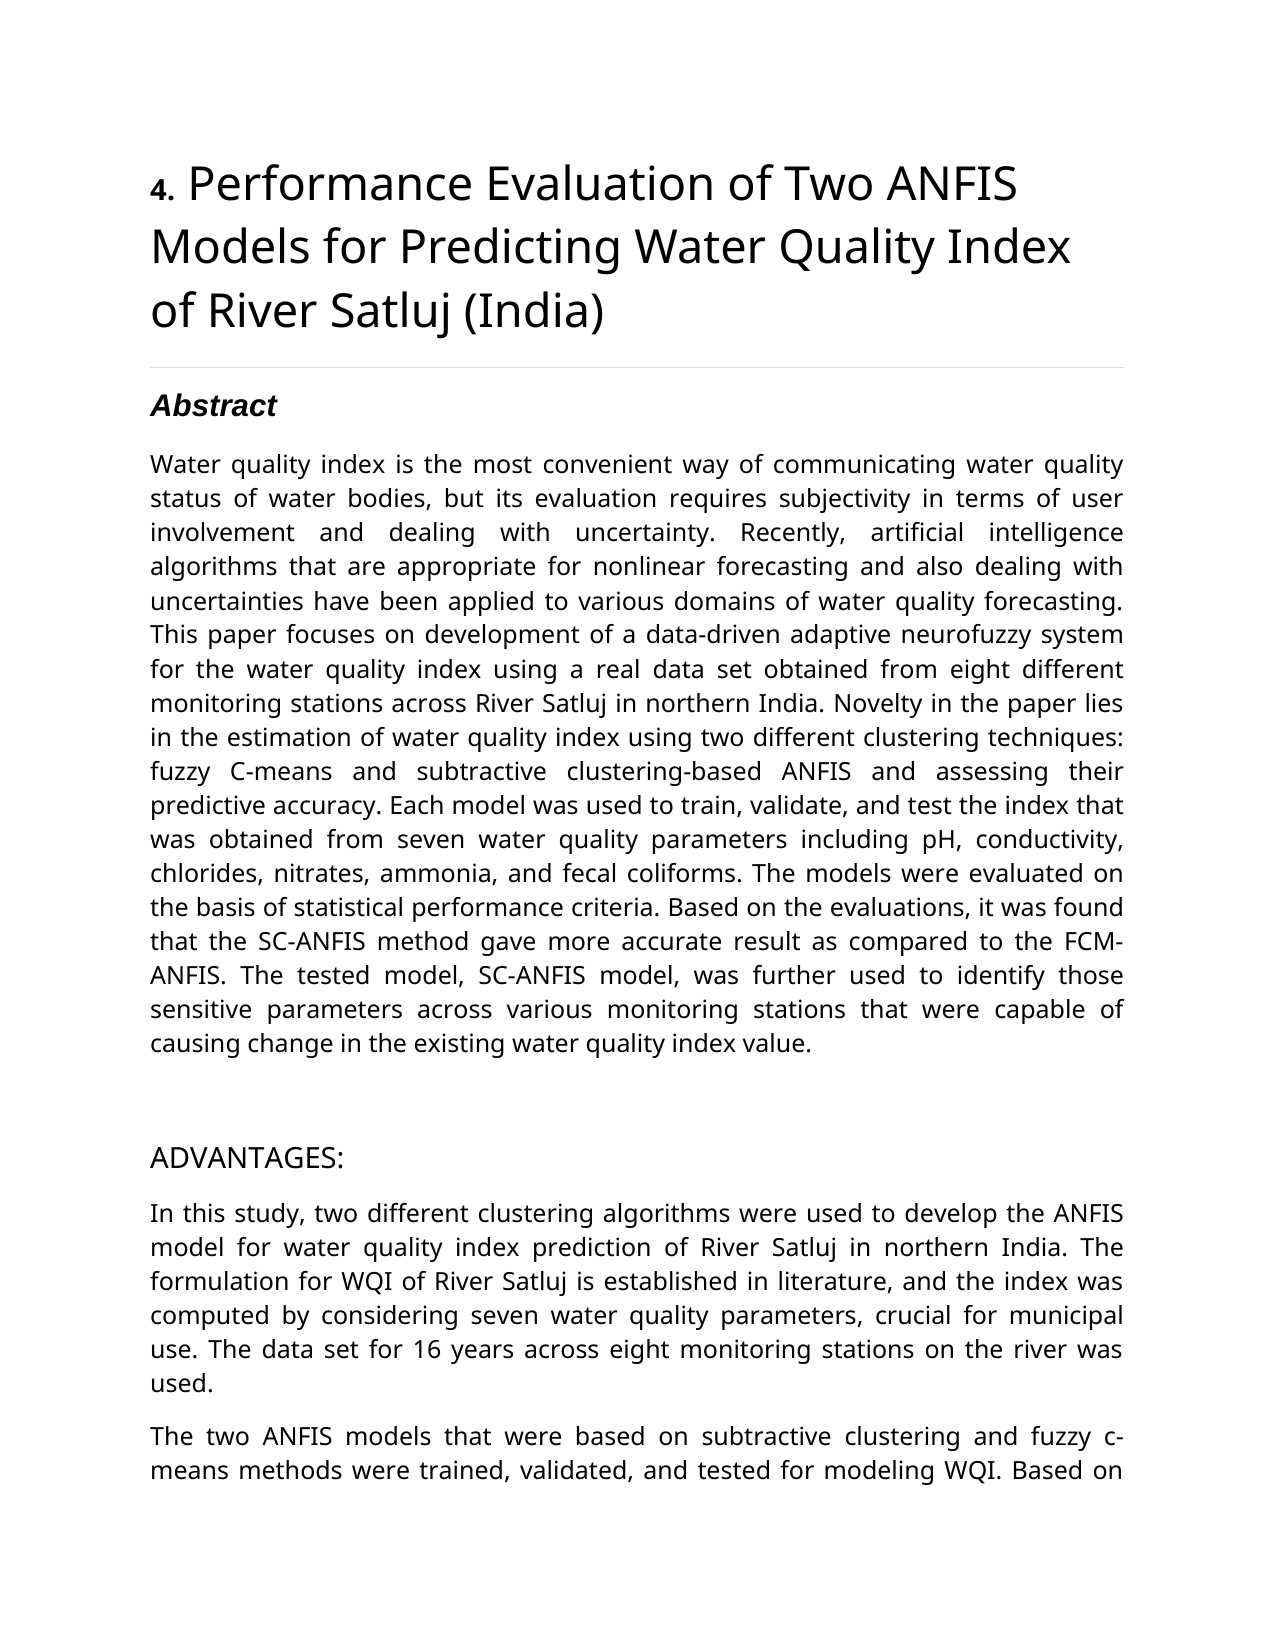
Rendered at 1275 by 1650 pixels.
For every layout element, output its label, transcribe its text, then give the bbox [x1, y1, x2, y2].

text ADVANTAGES: [150, 1137, 1125, 1177]
subtitle Abstract [150, 387, 1125, 423]
text Water quality index is the most convenient way of communicating water quality status of water bodies, but its evaluation requires subjectivity in terms of user involvement and dealing with uncertainty. Recently, artificial intelligence algorithms that are appropriate for nonlinear forecasting and also dealing with uncertainties have been applied to various domains of water quality forecasting. This paper focuses on development of a data-driven adaptive neurofuzzy system for the water quality index using a real data set obtained from eight different monitoring stations across River Satluj in northern India. Novelty in the paper lies in the estimation of water quality index using two different clustering techniques: fuzzy C-means and subtractive clustering-based ANFIS and assessing their predictive accuracy. Each model was used to train, validate, and test the index that was obtained from seven water quality parameters including pH, conductivity, chlorides, nitrates, ammonia, and fecal coliforms. The models were evaluated on the basis of statistical performance criteria. Based on the evaluations, it was found that the SC-ANFIS method gave more accurate result as compared to the FCM-ANFIS. The tested model, SC-ANFIS model, was further used to identify those sensitive parameters across various monitoring stations that were capable of causing change in the existing water quality index value. [150, 447, 1125, 1060]
text In this study, two different clustering algorithms were used to develop the ANFIS model for water quality index prediction of River Satluj in northern India. The formulation for WQI of River Satluj is established in literature, and the index was computed by considering seven water quality parameters, crucial for municipal use. The data set for 16 years across eight monitoring stations on the river was used. [150, 1196, 1125, 1400]
subtitle 4. Performance Evaluation of Two ANFIS Models for Predicting Water Quality Index of River Satluj (India) [150, 150, 1125, 367]
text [150, 1419, 1125, 1487]
